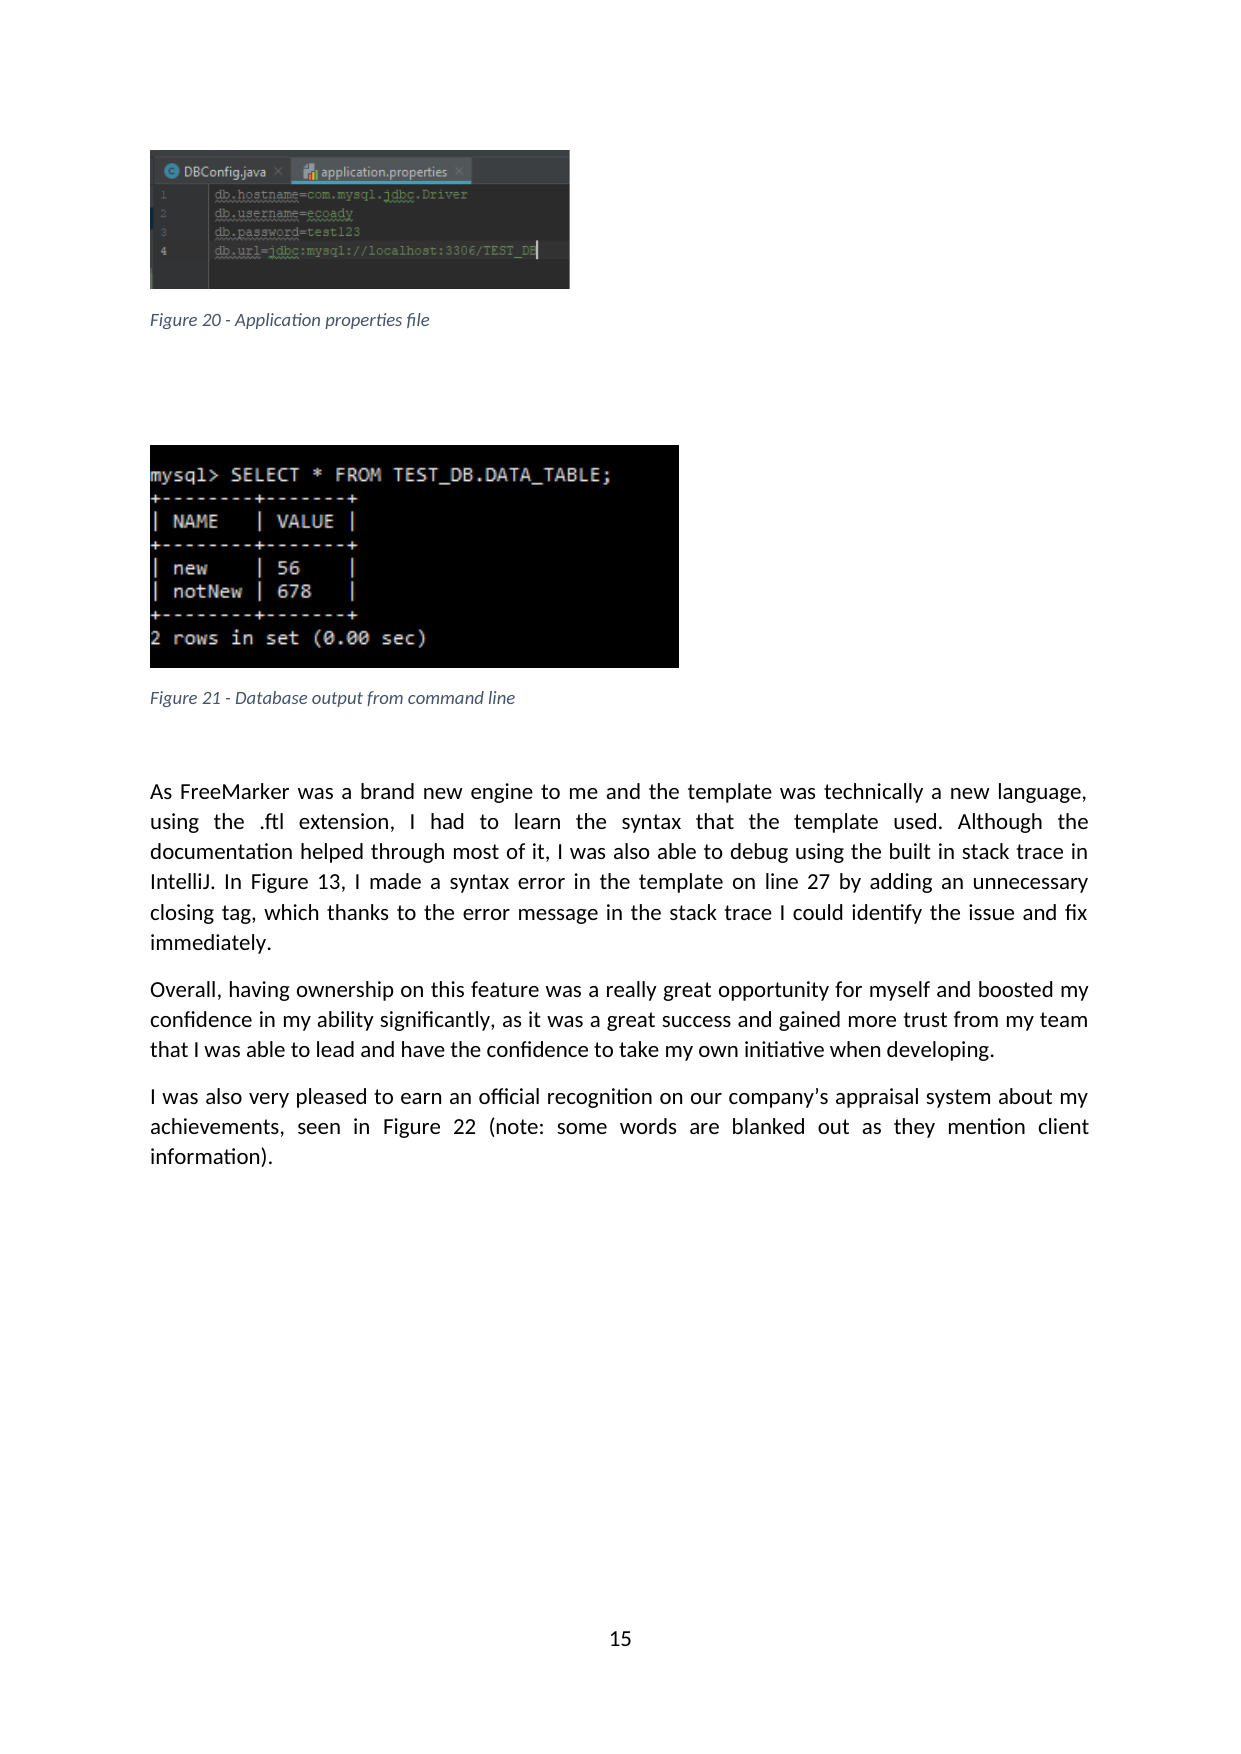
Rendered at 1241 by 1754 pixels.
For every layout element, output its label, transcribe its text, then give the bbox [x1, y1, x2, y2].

picture [150, 150, 570, 289]
text Overall, having ownership on this feature was a really great opportunity for myself and boosted my confidence in my ability significantly, as it was a great success and gained more trust from my team that I was able to lead and have the confidence to take my own initiative when developing. [150, 975, 1090, 1063]
text I was also very pleased to earn an official recognition on our company’s appraisal system about my achievements, seen in Figure 22 (note: some words are blanked out as they mention client information). [150, 1082, 1090, 1170]
picture [150, 445, 679, 668]
text As FreeMarker was a brand new engine to me and the template was technically a new language, using the .ftl extension, I had to learn the syntax that the template used. Although the documentation helped through most of it, I was also able to debug using the built in stack trace in IntelliJ. In Figure 13, I made a syntax error in the template on line 27 by adding an unnecessary closing tag, which thanks to the error message in the stack trace I could identify the issue and fix immediately. [150, 777, 1090, 956]
